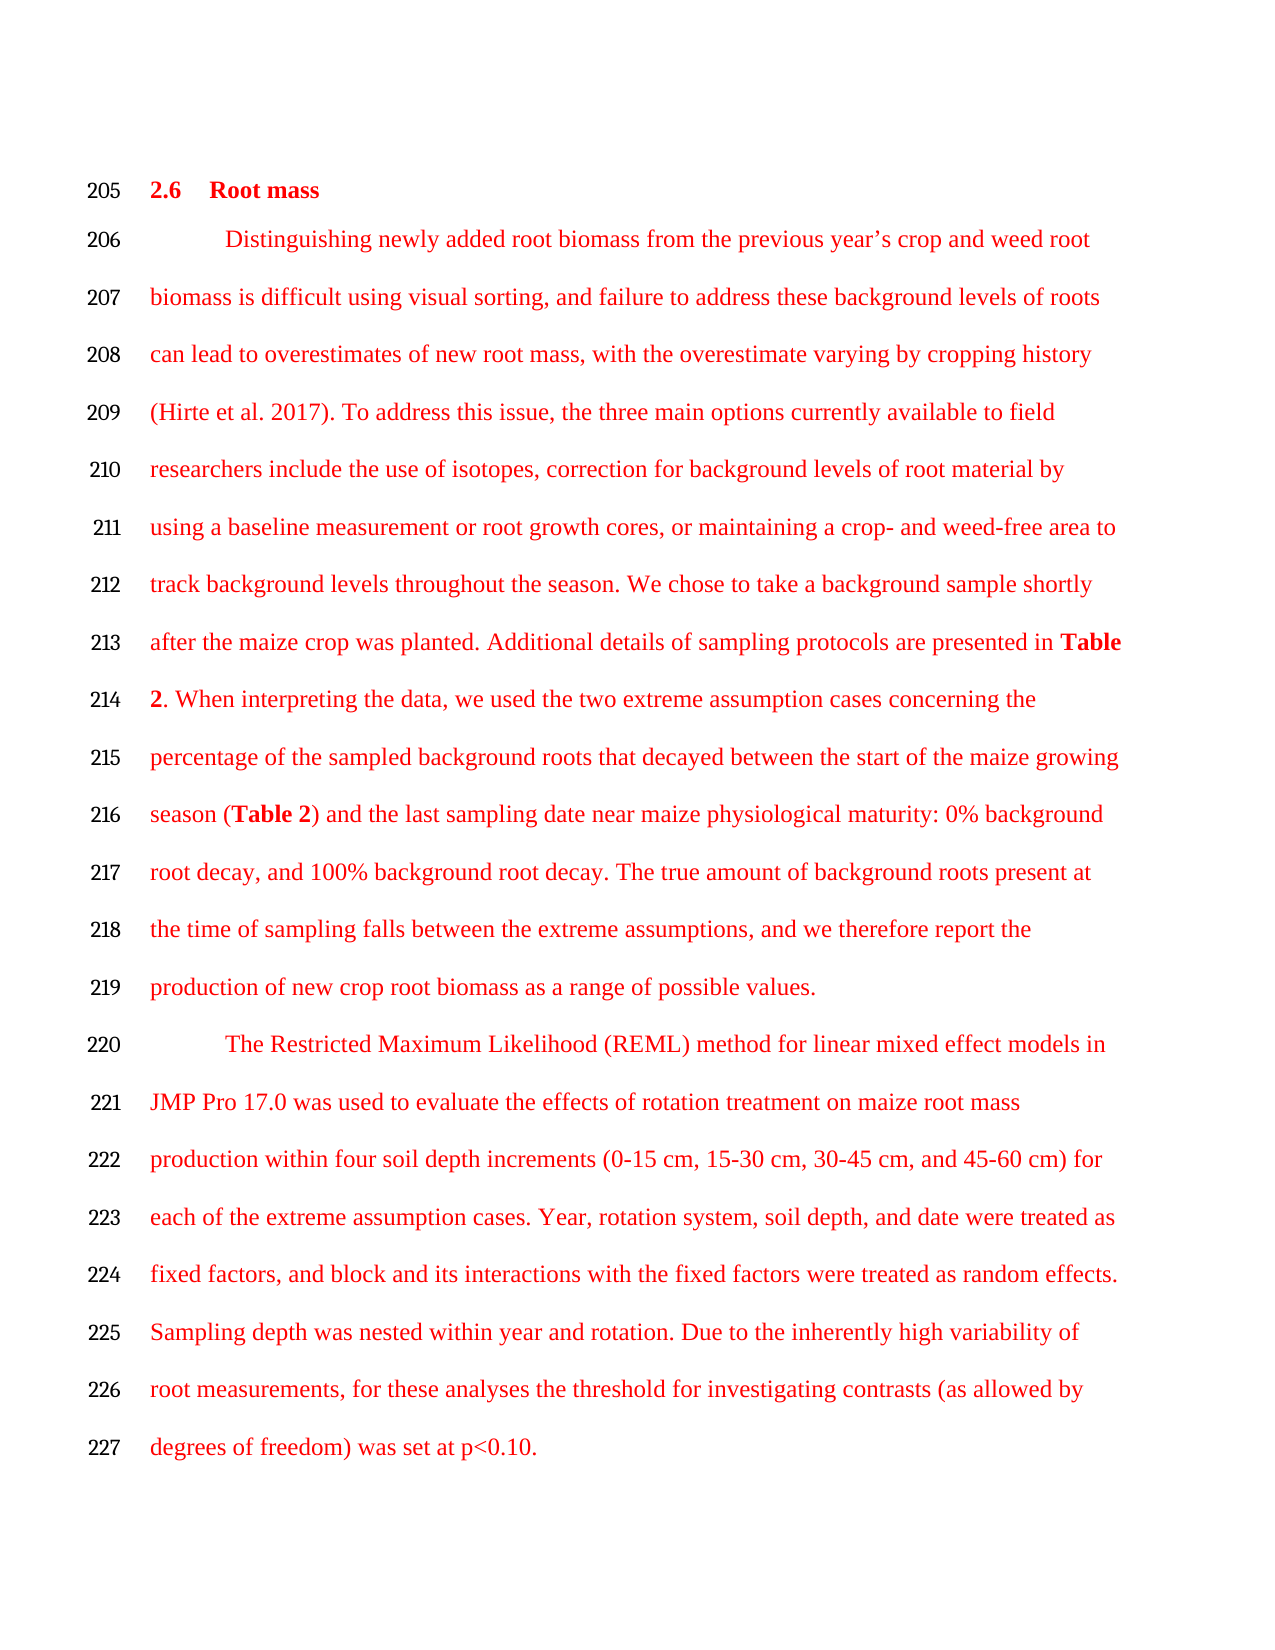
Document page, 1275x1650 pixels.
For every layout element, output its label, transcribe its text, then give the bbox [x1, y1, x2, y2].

subtitle Root mass [150, 175, 1125, 204]
text Distinguishing newly added root biomass from the previous year’s crop and weed root biomass is difficult using visual sorting, and failure to address these background levels of roots can lead to overestimates of new root mass, with the overestimate varying by cropping history (Hirte et al. 2017). To address this issue, the three main options currently available to field researchers include the use of isotopes, correction for background levels of root material by using a baseline measurement or root growth cores, or maintaining a crop- and weed-free area to track background levels throughout the season. We chose to take a background sample shortly after the maize crop was planted. Additional details of sampling protocols are presented in Table 2. When interpreting the data, we used the two extreme assumption cases concerning the percentage of the sampled background roots that decayed between the start of the maize growing season (Table 2) and the last sampling date near maize physiological maturity: 0% background root decay, and 100% background root decay. The true amount of background roots present at the time of sampling falls between the extreme assumptions, and we therefore report the production of new crop root biomass as a range of possible values. [150, 224, 1125, 1001]
text The Restricted Maximum Likelihood (REML) method for linear mixed effect models in JMP Pro 17.0 was used to evaluate the effects of rotation treatment on maize root mass production within four soil depth increments (0-15 cm, 15-30 cm, 30-45 cm, and 45-60 cm) for each of the extreme assumption cases. Year, rotation system, soil depth, and date were treated as fixed factors, and block and its interactions with the fixed factors were treated as random effects. Sampling depth was nested within year and rotation. Due to the inherently high variability of root measurements, for these analyses the threshold for investigating contrasts (as allowed by degrees of freedom) was set at p<0.10. [150, 1029, 1125, 1461]
